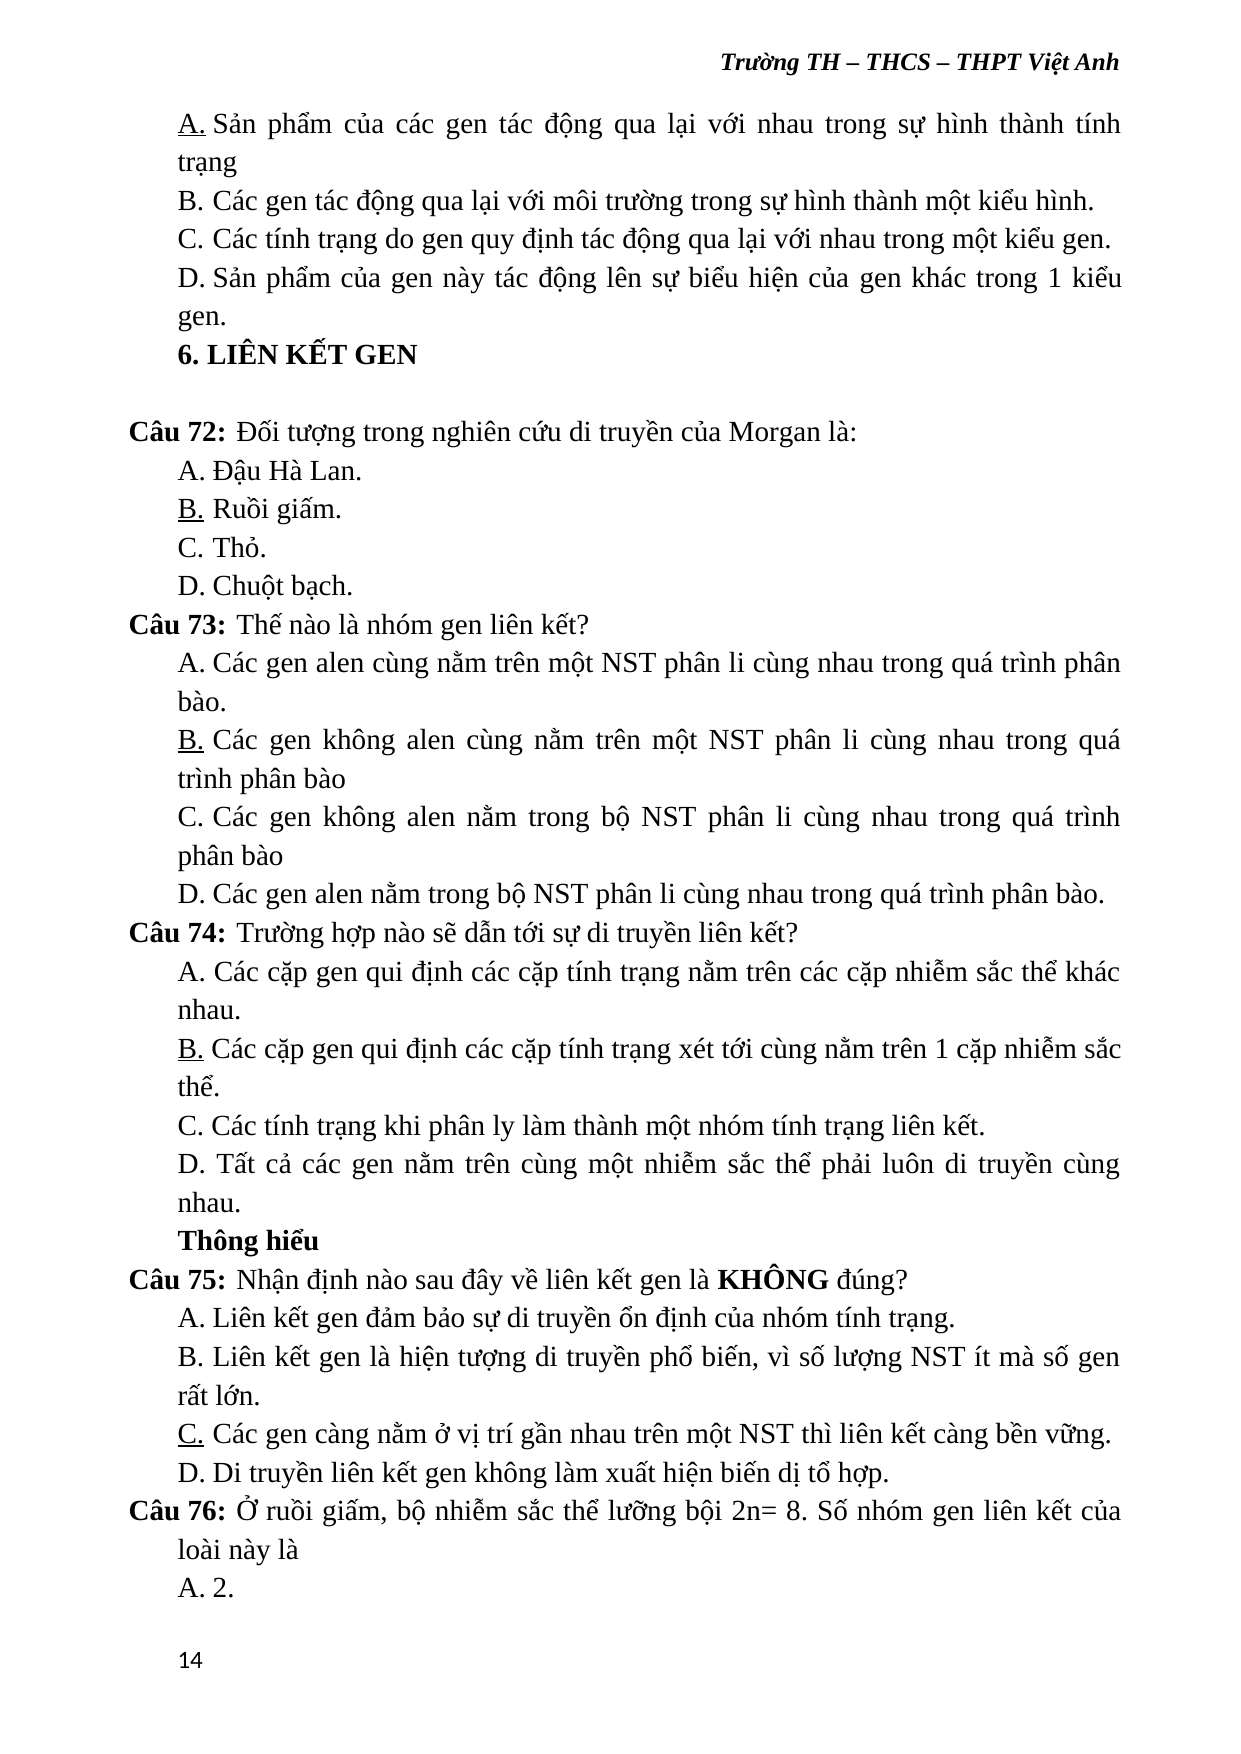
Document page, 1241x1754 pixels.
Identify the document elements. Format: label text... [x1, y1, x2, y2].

text A. Các gen alen cùng nằm trên một NST phân li cùng nhau trong quá trình phân bào. [177, 645, 1122, 717]
text B. Ruồi giấm. [177, 491, 1122, 525]
text C. Các gen càng nằm ở vị trí gần nhau trên một NST thì liên kết càng bền vững. [177, 1416, 1122, 1450]
text C. Thỏ. [177, 530, 1122, 563]
text A. Liên kết gen đảm bảo sự di truyền ổn định của nhóm tính trạng. [177, 1301, 1122, 1334]
text D. Chuột bạch. [177, 568, 1122, 602]
text C. Các tính trạng khi phân ly làm thành một nhóm tính trạng liên kết. [177, 1108, 1122, 1141]
text A. Các cặp gen qui định các cặp tính trạng nằm trên các cặp nhiễm sắc thể khác nhau. [177, 954, 1122, 1026]
list Ở ruồi giấm, bộ nhiễm sắc thể lưỡng bội 2n= 8. Số nhóm gen liên kết của loài này là [177, 1493, 1122, 1565]
text B. Liên kết gen là hiện tượng di truyền phổ biến, vì số lượng NST ít mà số gen rất lớn. [177, 1339, 1122, 1411]
text C. Các gen không alen nằm trong bộ NST phân li cùng nhau trong quá trình phân bào [177, 799, 1122, 872]
text A. Sản phẩm của các gen tác động qua lại với nhau trong sự hình thành tính trạng [177, 106, 1122, 178]
text B. Các cặp gen qui định các cặp tính trạng xét tới cùng nằm trên 1 cặp nhiễm sắc thể. [177, 1031, 1122, 1103]
text C. Các tính trạng do gen quy định tác động qua lại với nhau trong một kiểu gen. [177, 221, 1122, 255]
list Trường hợp nào sẽ dẫn tới sự di truyền liên kết? [177, 915, 1122, 949]
text D. Di truyền liên kết gen không làm xuất hiện biến dị tổ hợp. [177, 1455, 1122, 1488]
list Đối tượng trong nghiên cứu di truyền của Morgan là: [177, 414, 1122, 448]
list Thế nào là nhóm gen liên kết? [177, 607, 1122, 640]
list Nhận định nào sau đây về liên kết gen là KHÔNG đúng? [177, 1262, 1122, 1296]
text D. Tất cả các gen nằm trên cùng một nhiễm sắc thể phải luôn di truyền cùng nhau. [177, 1146, 1122, 1218]
text B. Các gen không alen cùng nằm trên một NST phân li cùng nhau trong quá trình phân bào [177, 722, 1122, 794]
text A. 2. [177, 1570, 1122, 1604]
text B. Các gen tác động qua lại với môi trường trong sự hình thành một kiểu hình. [177, 183, 1122, 216]
text D. Sản phẩm của gen này tác động lên sự biểu hiện của gen khác trong 1 kiểu gen. [177, 260, 1122, 332]
text A. Đậu Hà Lan. [177, 453, 1122, 486]
text Thông hiểu [177, 1223, 1122, 1257]
list LIÊN KẾT GEN [177, 337, 1122, 371]
text D. Các gen alen nằm trong bộ NST phân li cùng nhau trong quá trình phân bào. [177, 877, 1122, 910]
